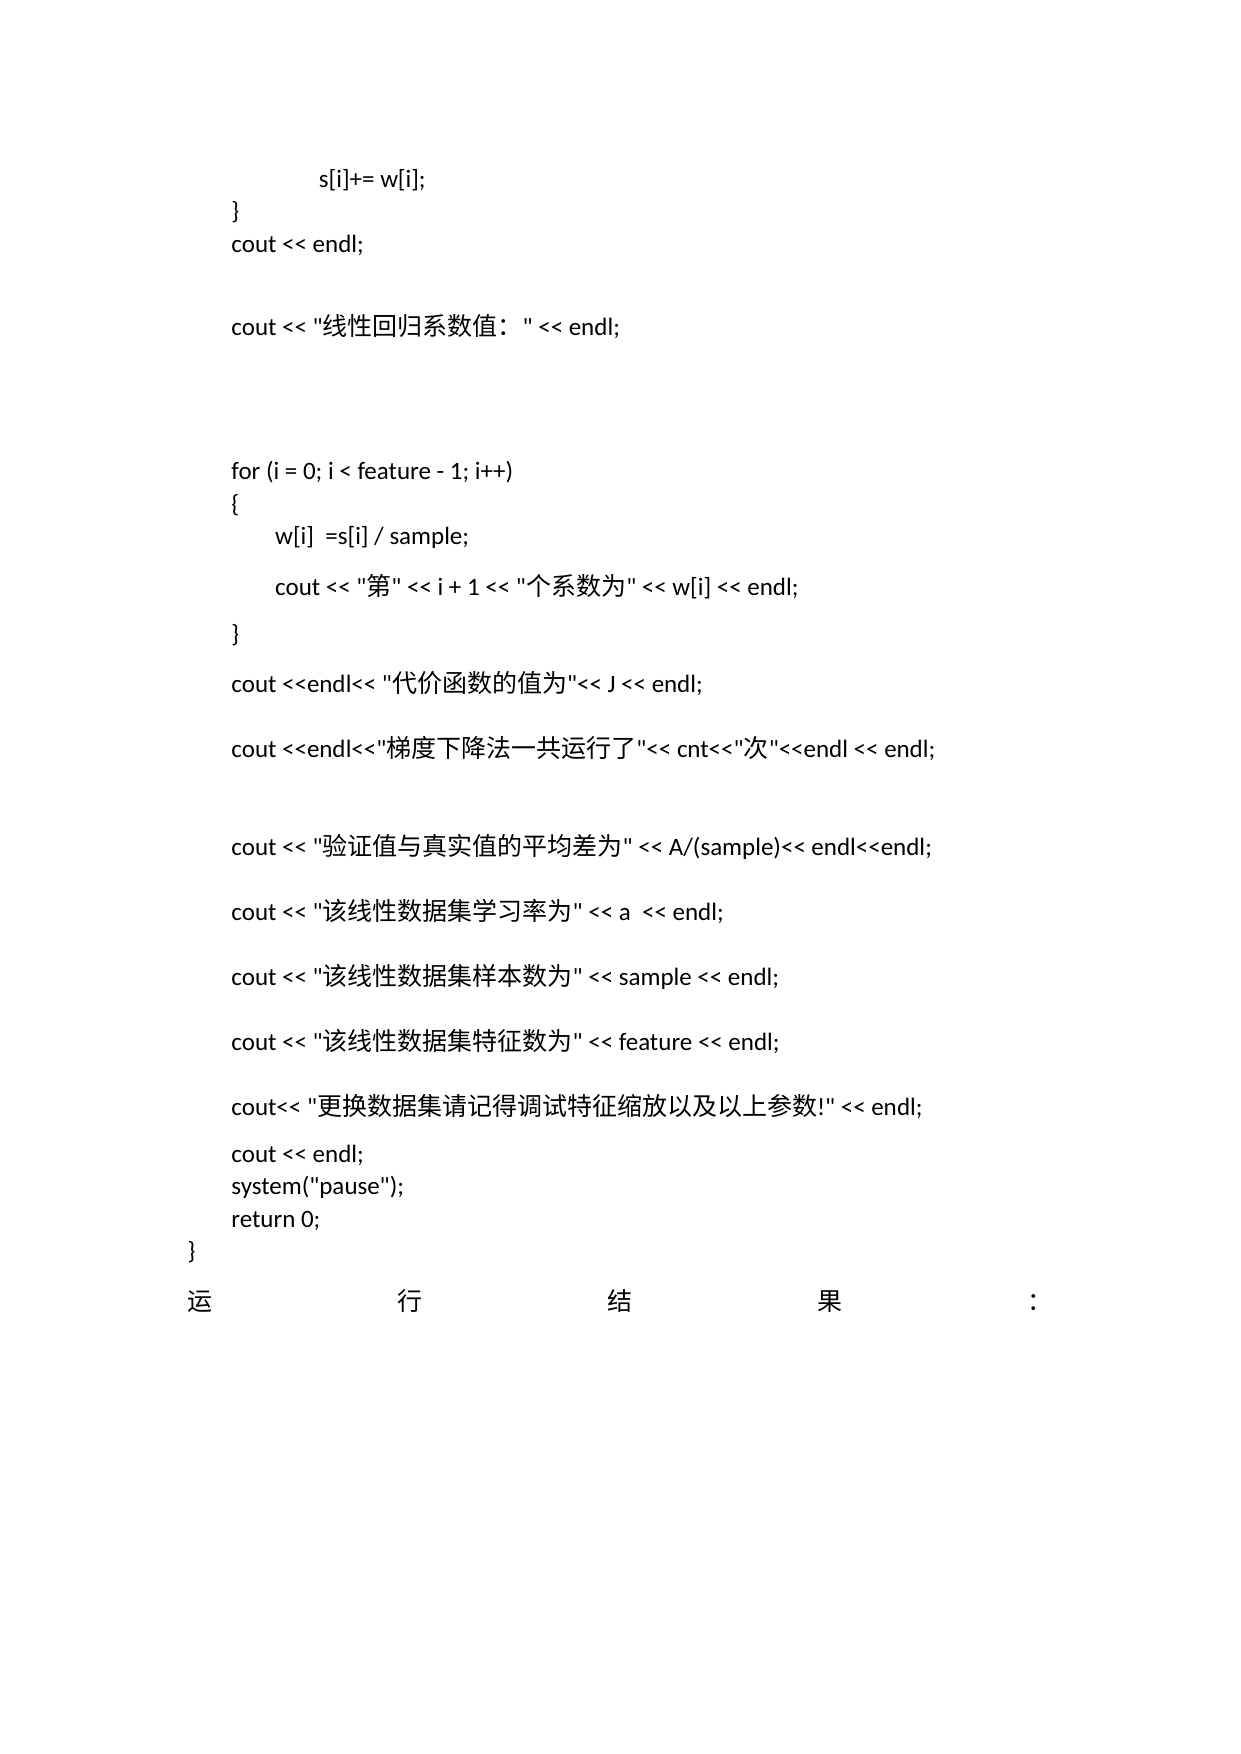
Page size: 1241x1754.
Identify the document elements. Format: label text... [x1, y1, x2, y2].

text } [187, 617, 1053, 649]
text cout << "该线性数据集样本数为" << sample << endl; [187, 942, 1053, 1007]
text cout << endl; [187, 1137, 1053, 1169]
text cout << "该线性数据集特征数为" << feature << endl; [187, 1007, 1053, 1072]
text cout <<endl<<"梯度下降法一共运行了"<< cnt<<"次"<<endl << endl; [187, 714, 1053, 779]
text cout << "该线性数据集学习率为" << a << endl; [187, 877, 1053, 942]
text cout << "线性回归系数值：" << endl; [187, 292, 1053, 357]
text cout << "第" << i + 1 << "个系数为" << w[i] << endl; [187, 552, 1053, 617]
text } [187, 1234, 1053, 1267]
text 运行结果： [187, 1267, 1053, 1332]
text cout << endl; [187, 227, 1053, 259]
text for (i = 0; i < feature - 1; i++) [187, 454, 1053, 487]
text } [187, 194, 1053, 227]
text { [187, 487, 1053, 519]
text cout <<endl<< "代价函数的值为"<< J << endl; [187, 649, 1053, 714]
text system("pause"); [187, 1169, 1053, 1202]
text w[i] =s[i] / sample; [187, 519, 1053, 552]
text s[i]+= w[i]; [187, 162, 1053, 194]
text cout << "验证值与真实值的平均差为" << A/(sample)<< endl<<endl; [187, 812, 1053, 877]
text return 0; [187, 1202, 1053, 1234]
text cout<< "更换数据集请记得调试特征缩放以及以上参数!" << endl; [187, 1072, 1053, 1137]
